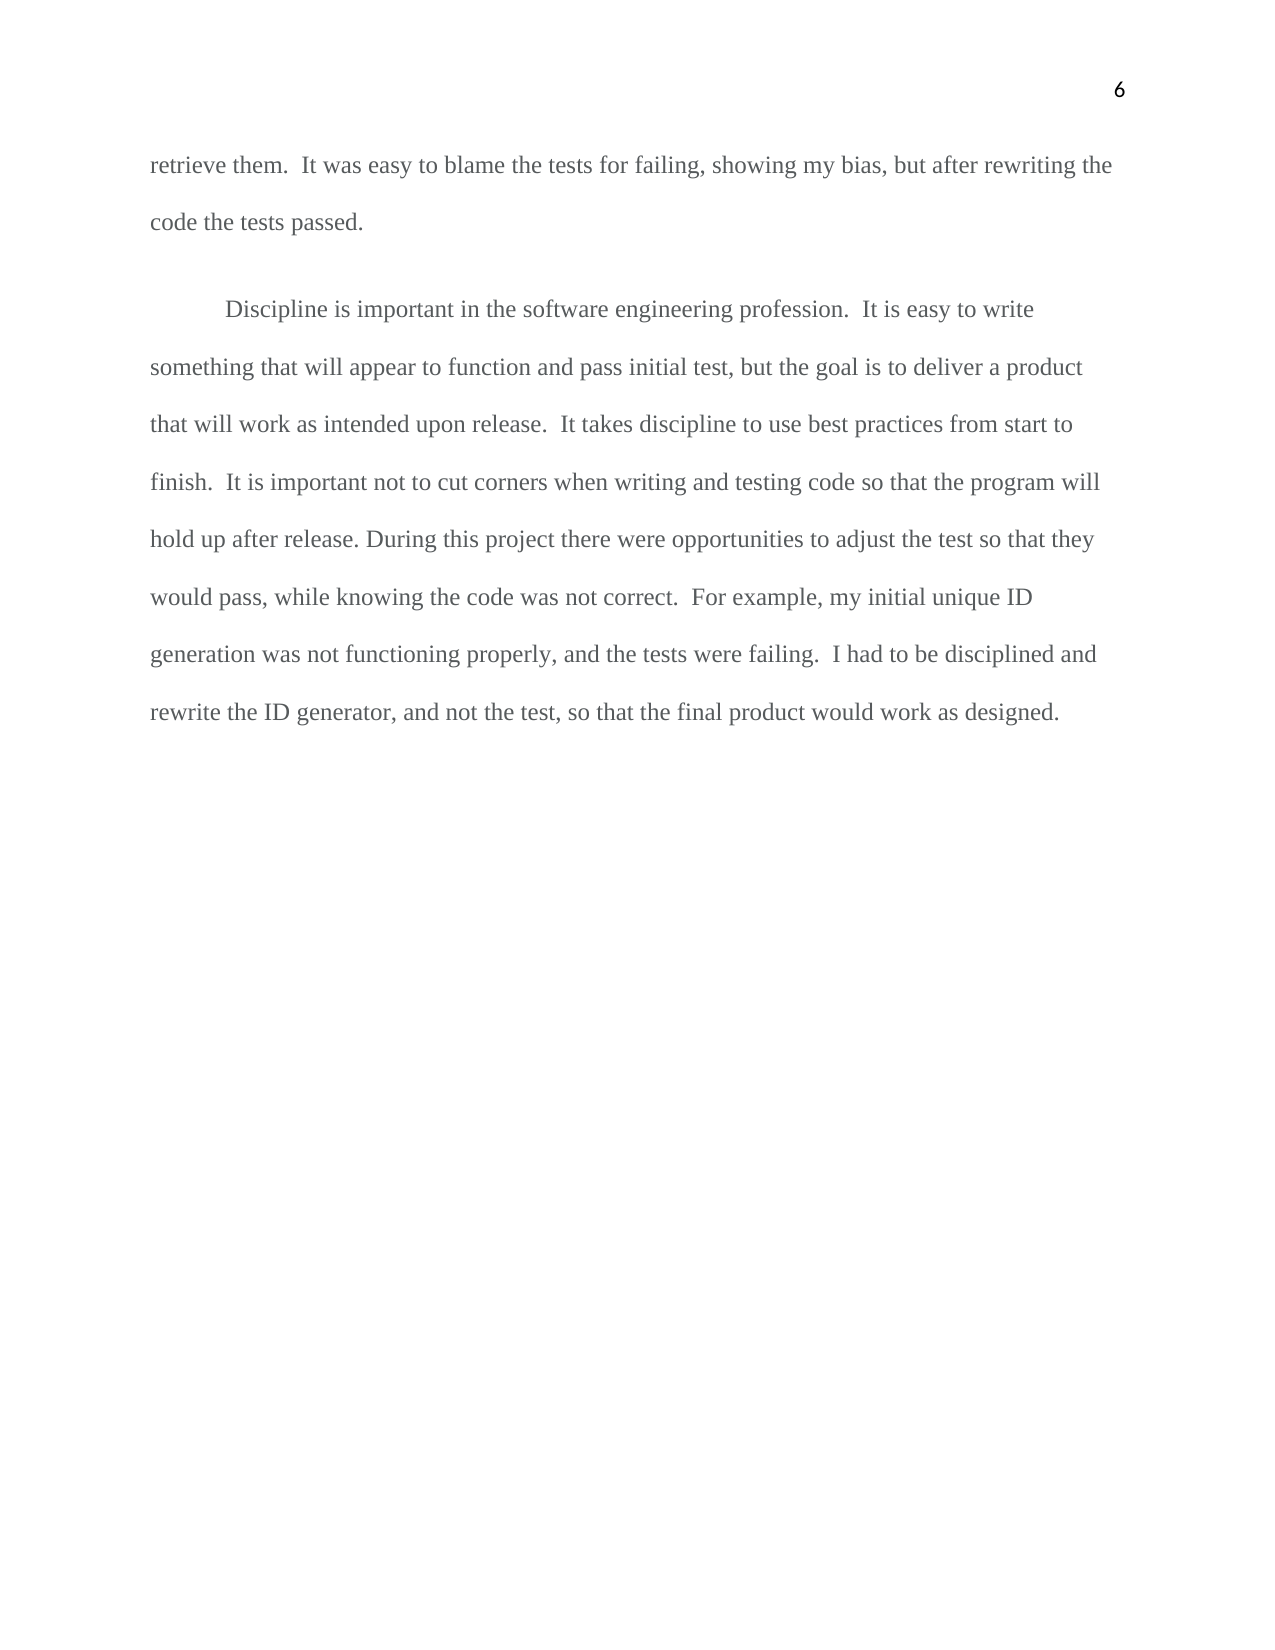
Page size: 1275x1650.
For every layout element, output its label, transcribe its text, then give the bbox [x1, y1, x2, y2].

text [150, 150, 1125, 236]
text Discipline is important in the software engineering profession. It is easy to write something that will appear to function and pass initial test, but the goal is to deliver a product that will work as intended upon release. It takes discipline to use best practices from start to finish. It is important not to cut corners when writing and testing code so that the program will hold up after release. During this project there were opportunities to adjust the test so that they would pass, while knowing the code was not correct. For example, my initial unique ID generation was not functioning properly, and the tests were failing. I had to be disciplined and rewrite the ID generator, and not the test, so that the final product would work as designed. [150, 294, 1125, 725]
